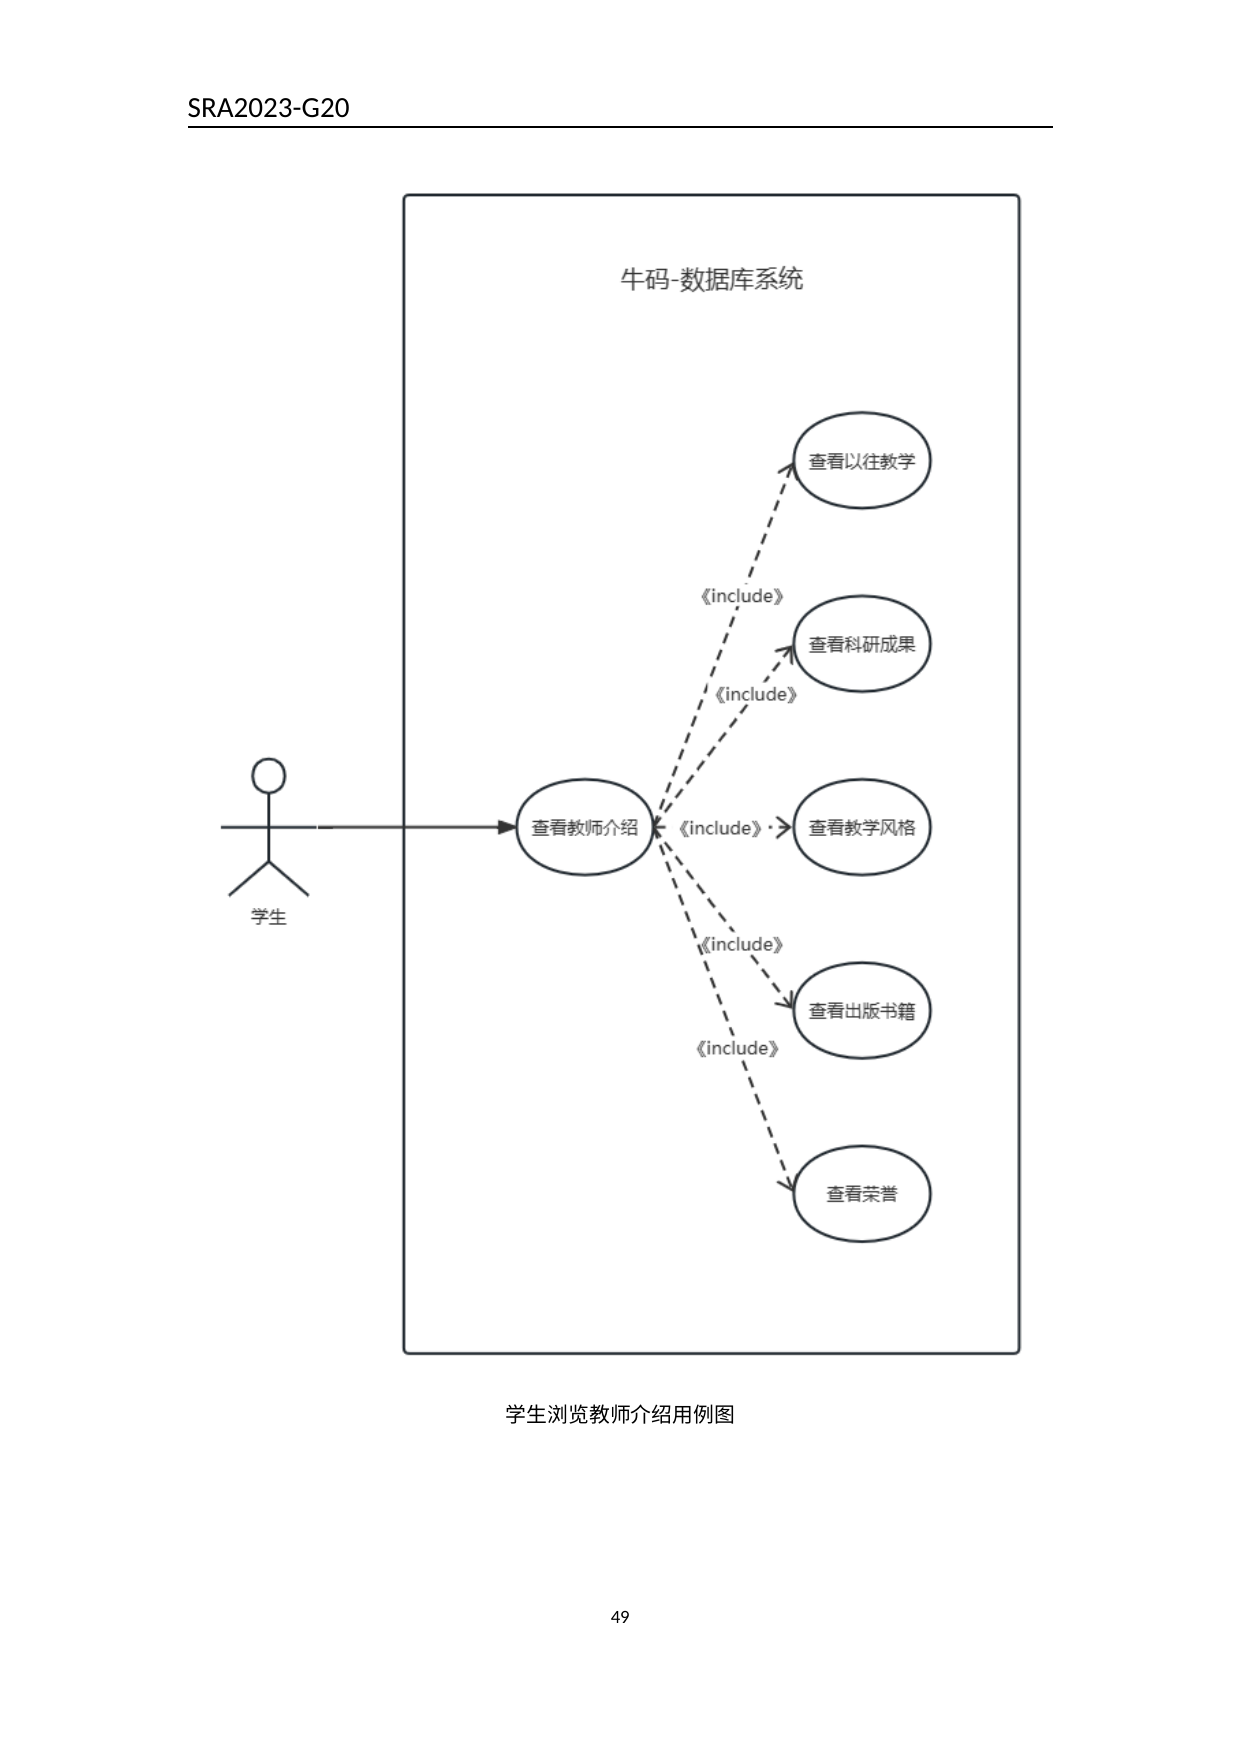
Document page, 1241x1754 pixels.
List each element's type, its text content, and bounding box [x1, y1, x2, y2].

text 学生浏览教师介绍用例图 [187, 1397, 1053, 1429]
picture [187, 162, 1053, 1388]
